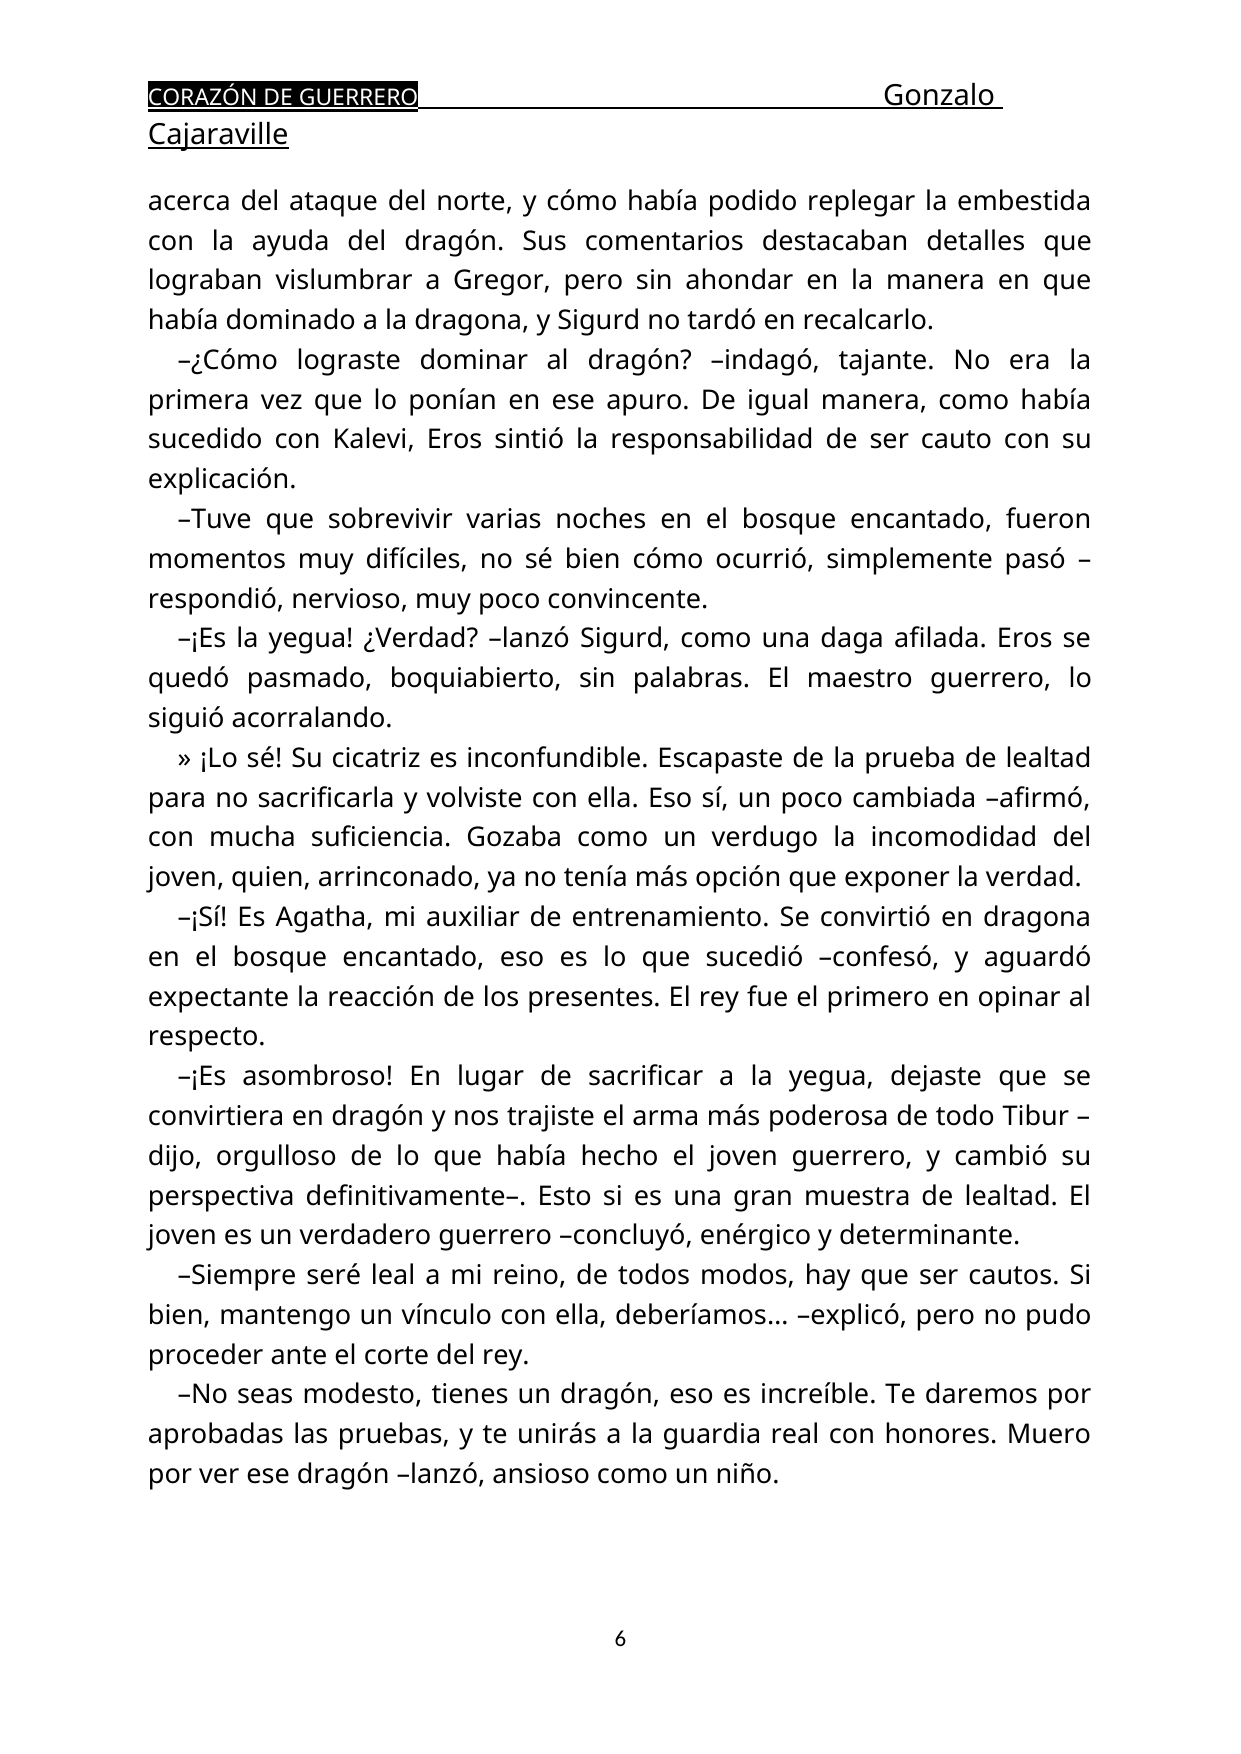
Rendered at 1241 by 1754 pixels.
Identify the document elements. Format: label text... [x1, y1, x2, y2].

text –Siempre seré leal a mi reino, de todos modos, hay que ser cautos. Si bien, mantengo un vínculo con ella, deberíamos… –explicó, pero no pudo proceder ante el corte del rey. [148, 1256, 1092, 1372]
text –¡Sí! Es Agatha, mi auxiliar de entrenamiento. Se convirtió en dragona en el bosque encantado, eso es lo que sucedió –confesó, y aguardó expectante la reacción de los presentes. El rey fue el primero en opinar al respecto. [148, 897, 1092, 1054]
text –Tuve que sobrevivir varias noches en el bosque encantado, fueron momentos muy difíciles, no sé bien cómo ocurrió, simplemente pasó –respondió, nervioso, muy poco convincente. [148, 499, 1092, 616]
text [148, 181, 1092, 337]
text –¿Cómo lograste dominar al dragón? –indagó, tajante. No era la primera vez que lo ponían en ese apuro. De igual manera, como había sucedido con Kalevi, Eros sintió la responsabilidad de ser cauto con su explicación. [148, 340, 1092, 497]
text » ¡Lo sé! Su cicatriz es inconfundible. Escapaste de la prueba de lealtad para no sacrificarla y volviste con ella. Eso sí, un poco cambiada –afirmó, con mucha suficiencia. Gozaba como un verdugo la incomodidad del joven, quien, arrinconado, ya no tenía más opción que exponer la verdad. [148, 738, 1092, 894]
text –No seas modesto, tienes un dragón, eso es increíble. Te daremos por aprobadas las pruebas, y te unirás a la guardia real con honores. Muero por ver ese dragón –lanzó, ansioso como un niño. [148, 1375, 1092, 1491]
text –¡Es la yegua! ¿Verdad? –lanzó Sigurd, como una daga afilada. Eros se quedó pasmado, boquiabierto, sin palabras. El maestro guerrero, lo siguió acorralando. [148, 619, 1092, 735]
text –¡Es asombroso! En lugar de sacrificar a la yegua, dejaste que se convirtiera en dragón y nos trajiste el arma más poderosa de todo Tibur –dijo, orgulloso de lo que había hecho el joven guerrero, y cambió su perspectiva definitivamente–. Esto si es una gran muestra de lealtad. El joven es un verdadero guerrero –concluyó, enérgico y determinante. [148, 1057, 1092, 1253]
